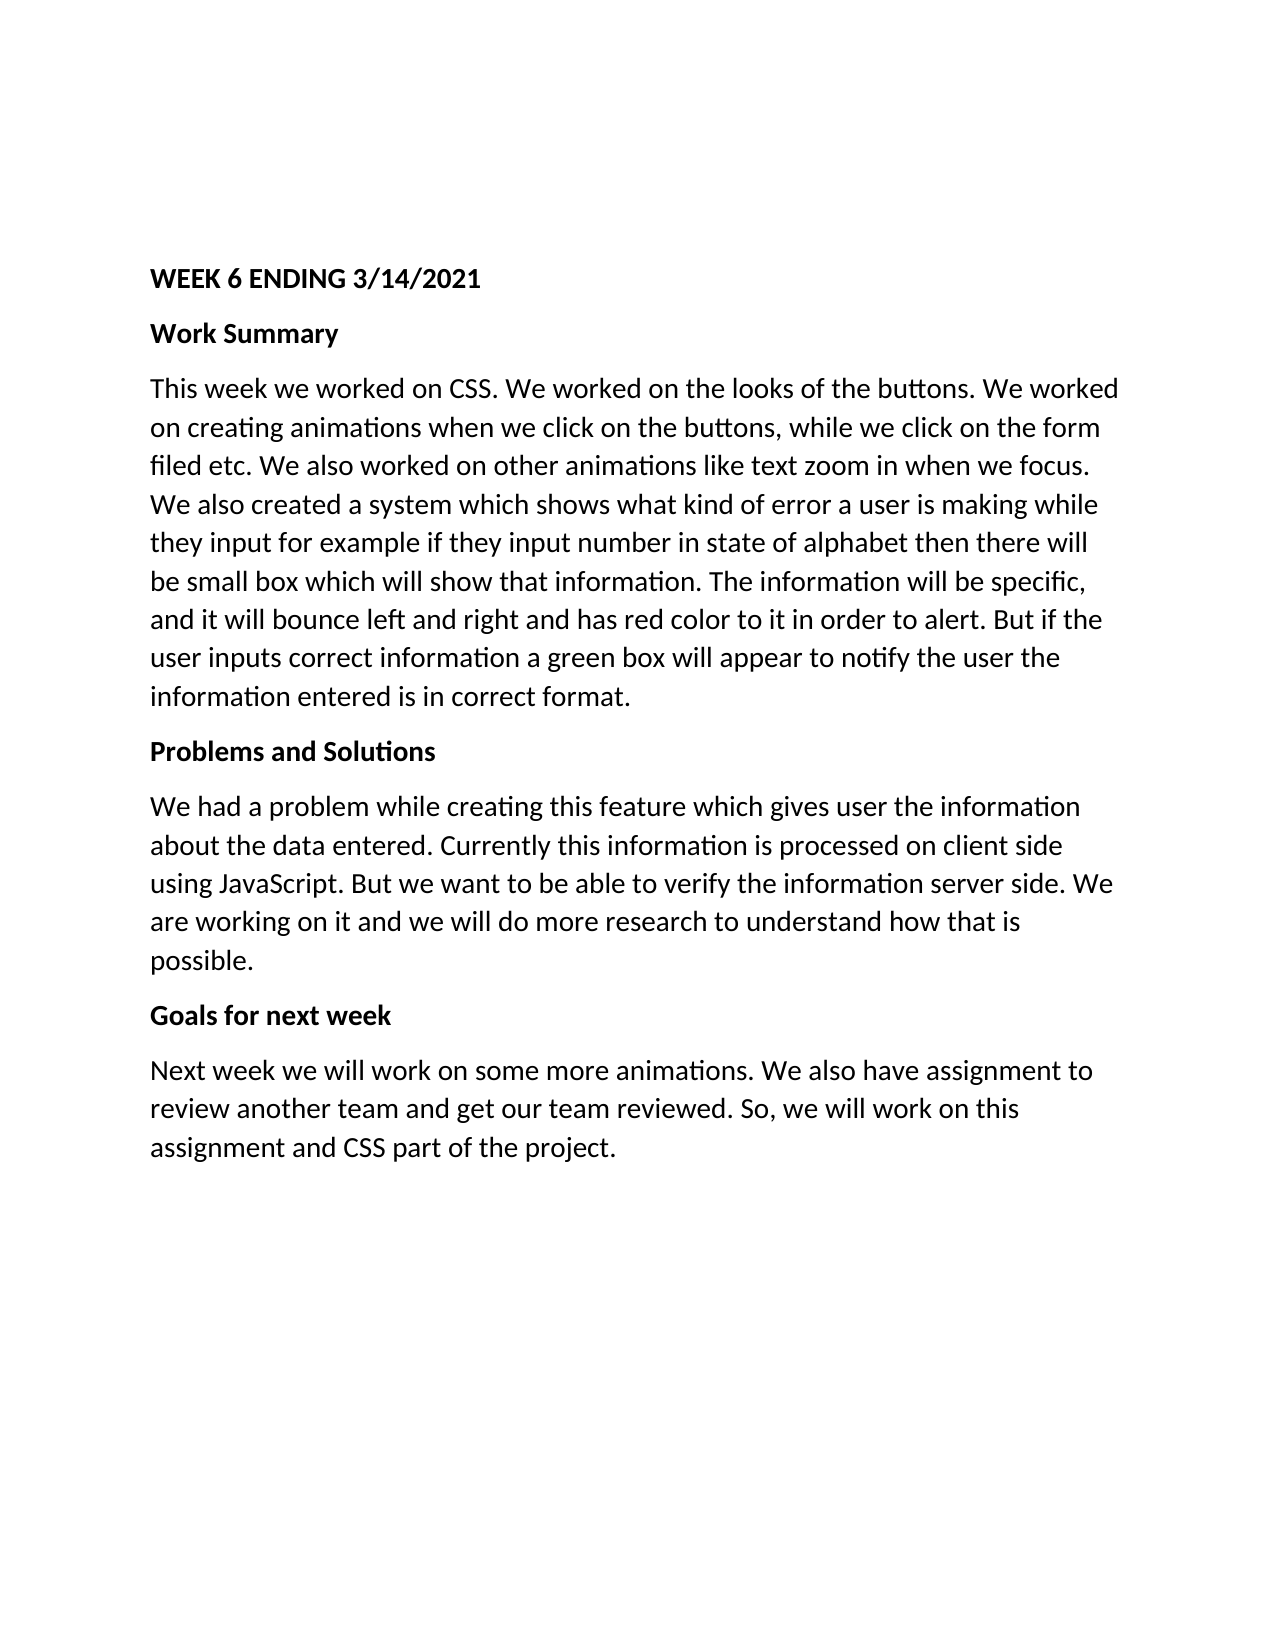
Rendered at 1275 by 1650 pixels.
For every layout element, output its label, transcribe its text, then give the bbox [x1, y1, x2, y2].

text Next week we will work on some more animations. We also have assignment to review another team and get our team reviewed. So, we will work on this assignment and CSS part of the project. [150, 1052, 1125, 1164]
text WEEK 6 ENDING 3/14/2021 [150, 260, 1125, 296]
text Problems and Solutions [150, 733, 1125, 769]
text This week we worked on CSS. We worked on the looks of the buttons. We worked on creating animations when we click on the buttons, while we click on the form filed etc. We also worked on other animations like text zoom in when we focus. We also created a system which shows what kind of error a user is making while they input for example if they input number in state of alphabet then there will be small box which will show that information. The information will be specific, and it will bounce left and right and has red color to it in order to alert. But if the user inputs correct information a green box will appear to notify the user the information entered is in correct format. [150, 370, 1125, 713]
text Goals for next week [150, 997, 1125, 1033]
text We had a problem while creating this feature which gives user the information about the data entered. Currently this information is processed on client side using JavaScript. But we want to be able to verify the information server side. We are working on it and we will do more research to understand how that is possible. [150, 788, 1125, 977]
text Work Summary [150, 315, 1125, 351]
